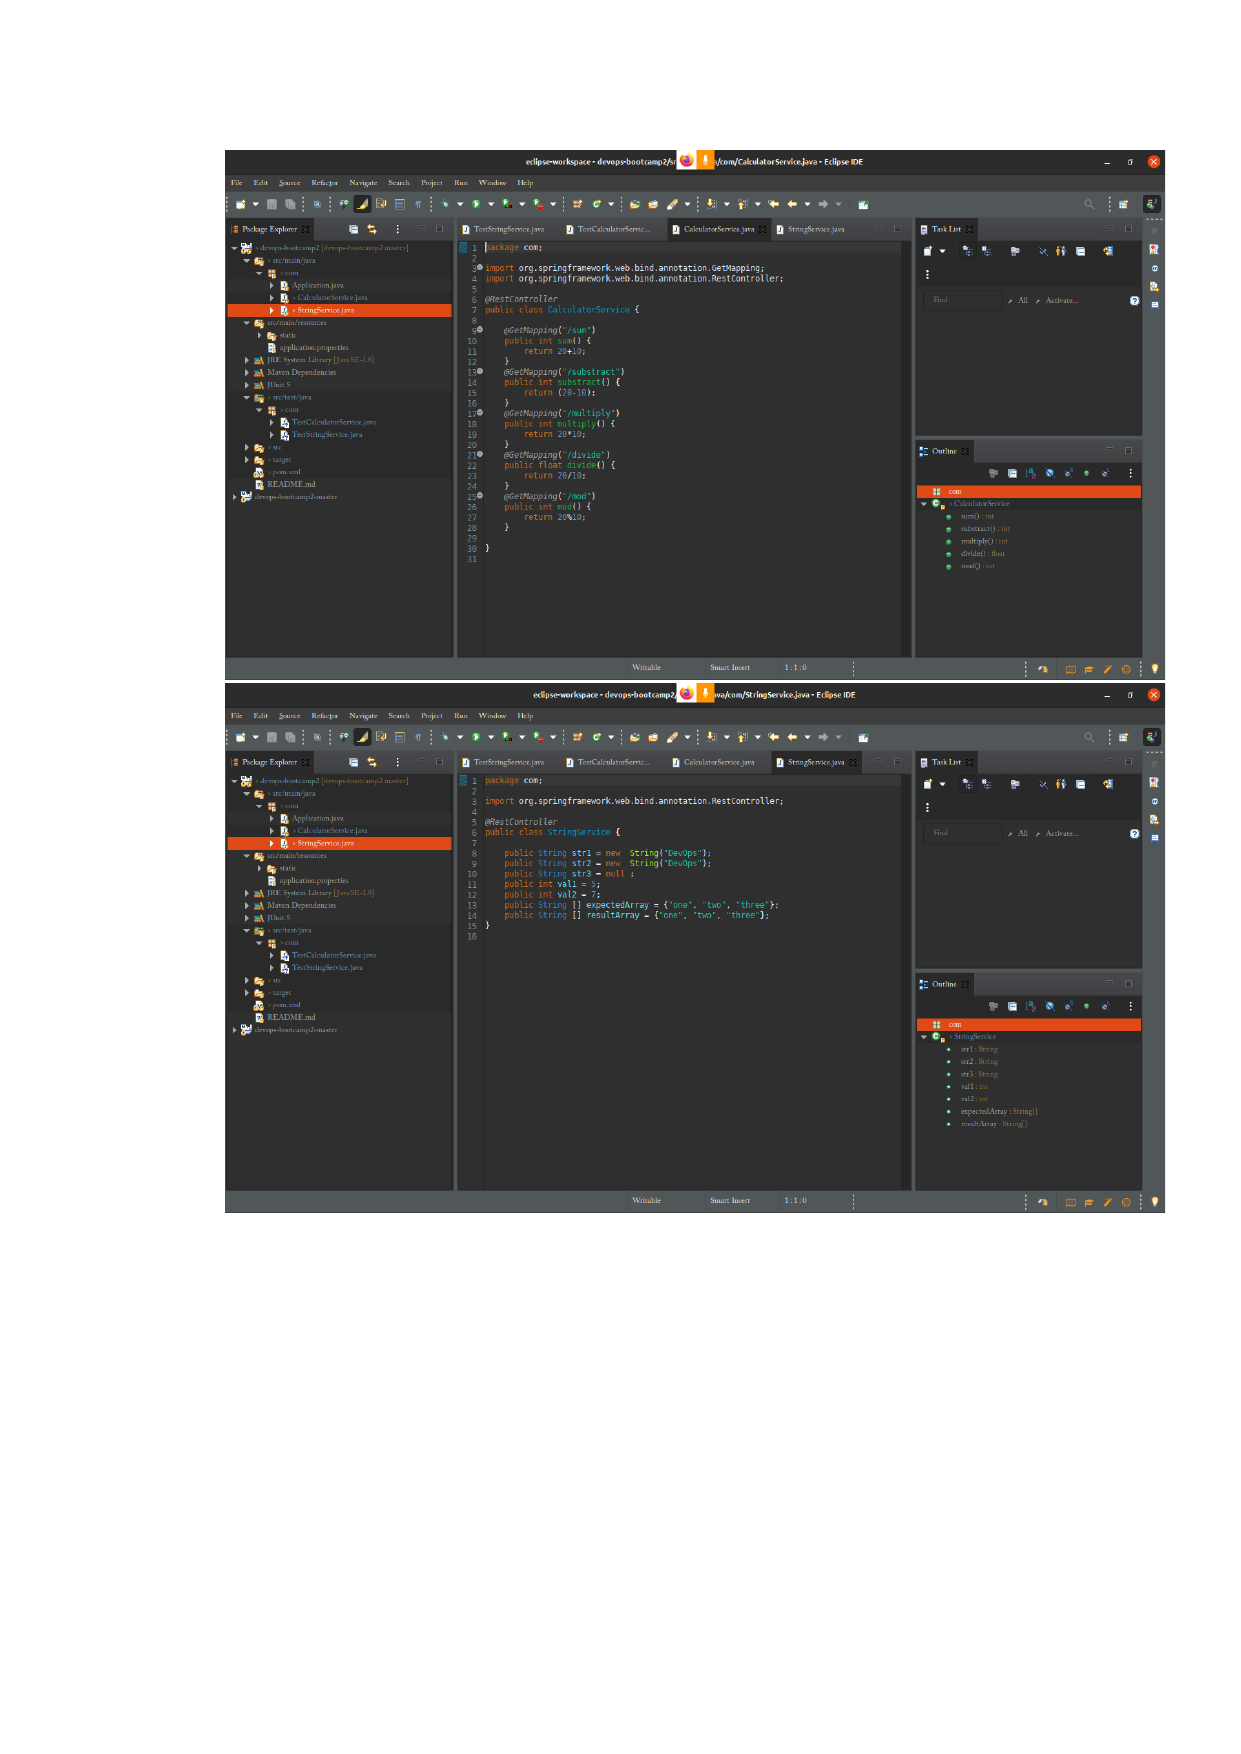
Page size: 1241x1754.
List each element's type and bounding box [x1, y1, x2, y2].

picture [225, 150, 1166, 680]
picture [225, 683, 1166, 1213]
